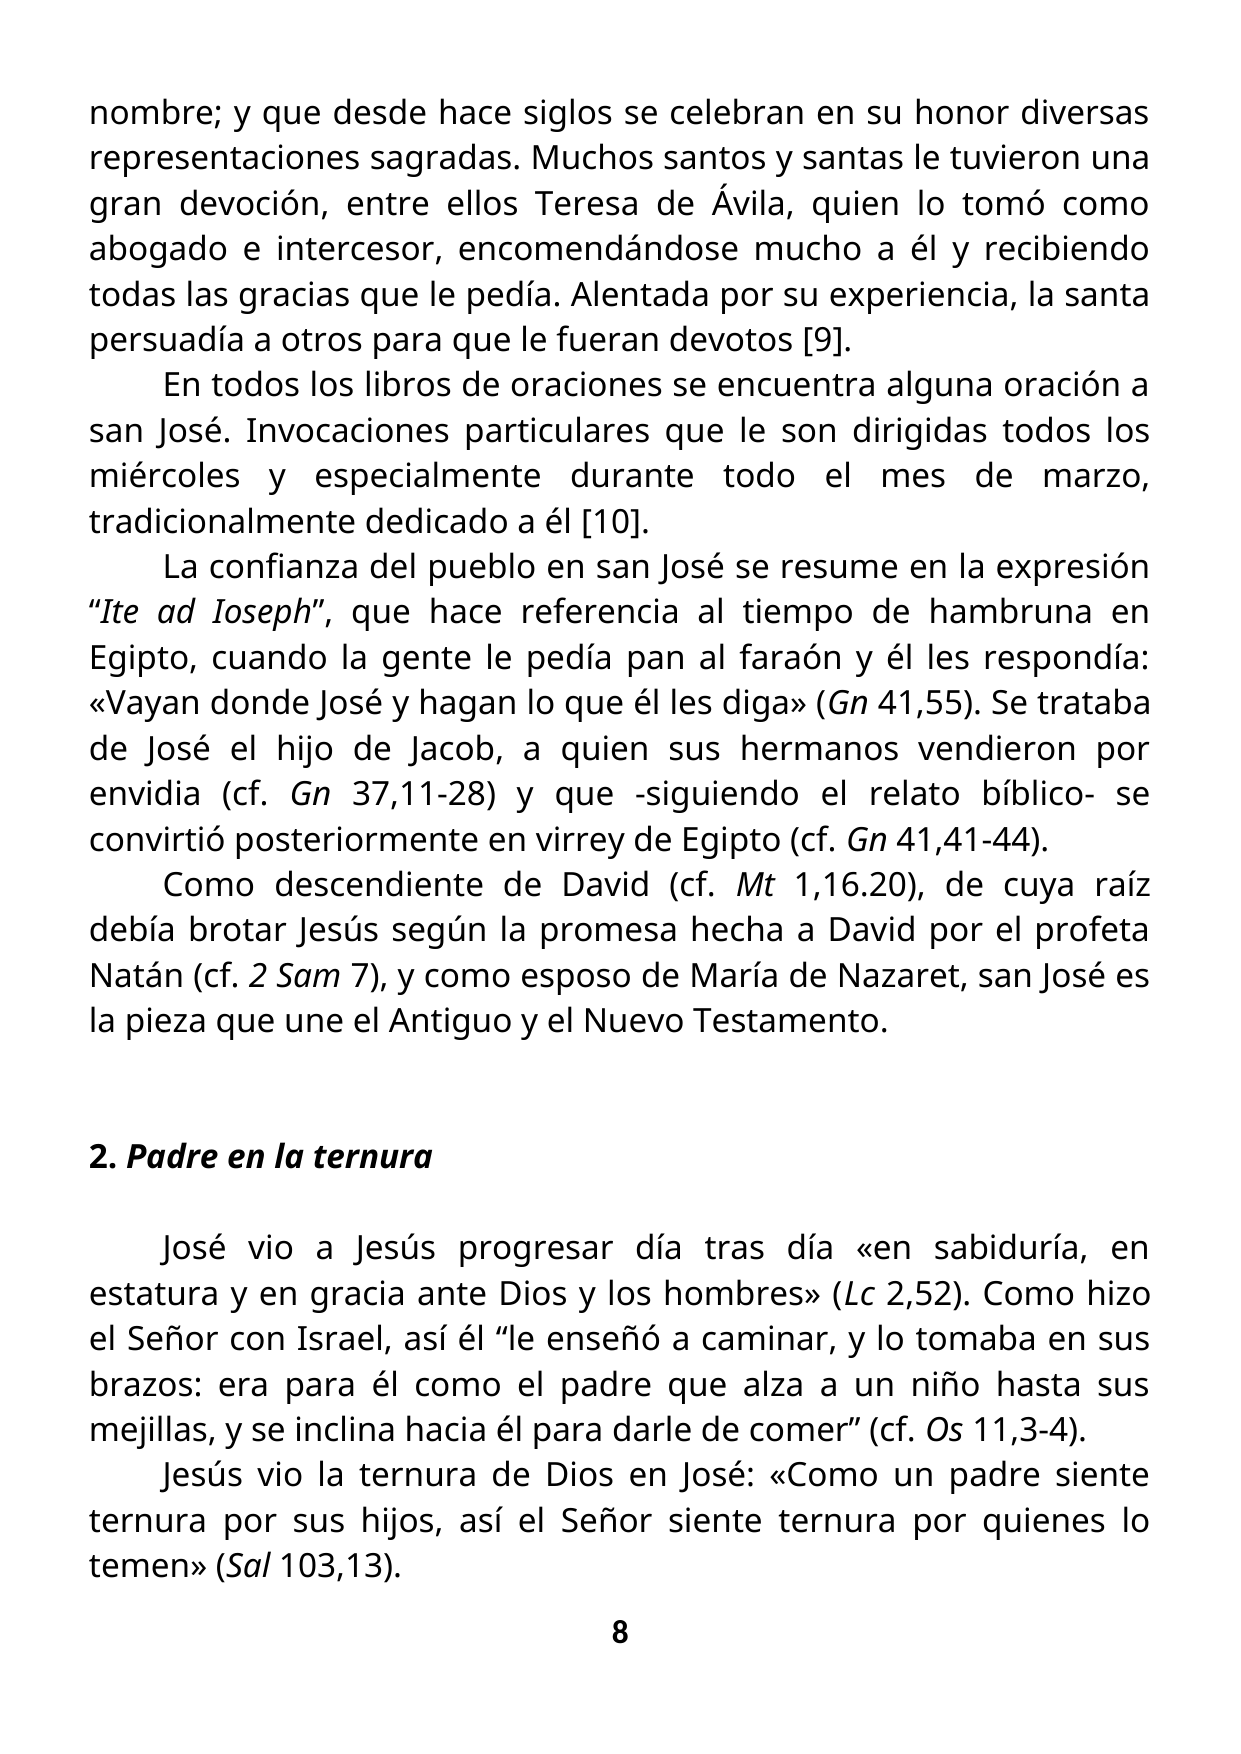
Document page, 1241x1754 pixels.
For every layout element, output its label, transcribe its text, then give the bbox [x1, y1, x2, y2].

text Jesús vio la ternura de Dios en José: «Como un padre siente ternura por sus hijos, así el Señor siente ternura por quienes lo temen» (Sal 103,13). [89, 1451, 1152, 1587]
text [89, 89, 1152, 361]
text 2. Padre en la ternura [89, 1133, 1152, 1179]
text En todos los libros de oraciones se encuentra alguna oración a san José. Invocaciones particulares que le son dirigidas todos los miércoles y especialmente durante todo el mes de marzo, tradicionalmente dedicado a él [10]. [89, 361, 1152, 543]
text Como descendiente de David (cf. Mt 1,16.20), de cuya raíz debía brotar Jesús según la promesa hecha a David por el profeta Natán (cf. 2 Sam 7), y como esposo de María de Nazaret, san José es la pieza que une el Antiguo y el Nuevo Testamento. [89, 861, 1152, 1042]
text La confianza del pueblo en san José se resume en la expresión “Ite ad Ioseph”, que hace referencia al tiempo de hambruna en Egipto, cuando la gente le pedía pan al faraón y él les respondía: «Vayan donde José y hagan lo que él les diga» (Gn 41,55). Se trataba de José el hijo de Jacob, a quien sus hermanos vendieron por envidia (cf. Gn 37,11-28) y que -siguiendo el relato bíblico- se convirtió posteriormente en virrey de Egipto (cf. Gn 41,41-44). [89, 543, 1152, 861]
text José vio a Jesús progresar día tras día «en sabiduría, en estatura y en gracia ante Dios y los hombres» (Lc 2,52). Como hizo el Señor con Israel, así él “le enseñó a caminar, y lo tomaba en sus brazos: era para él como el padre que alza a un niño hasta sus mejillas, y se inclina hacia él para darle de comer” (cf. Os 11,3-4). [89, 1224, 1152, 1451]
